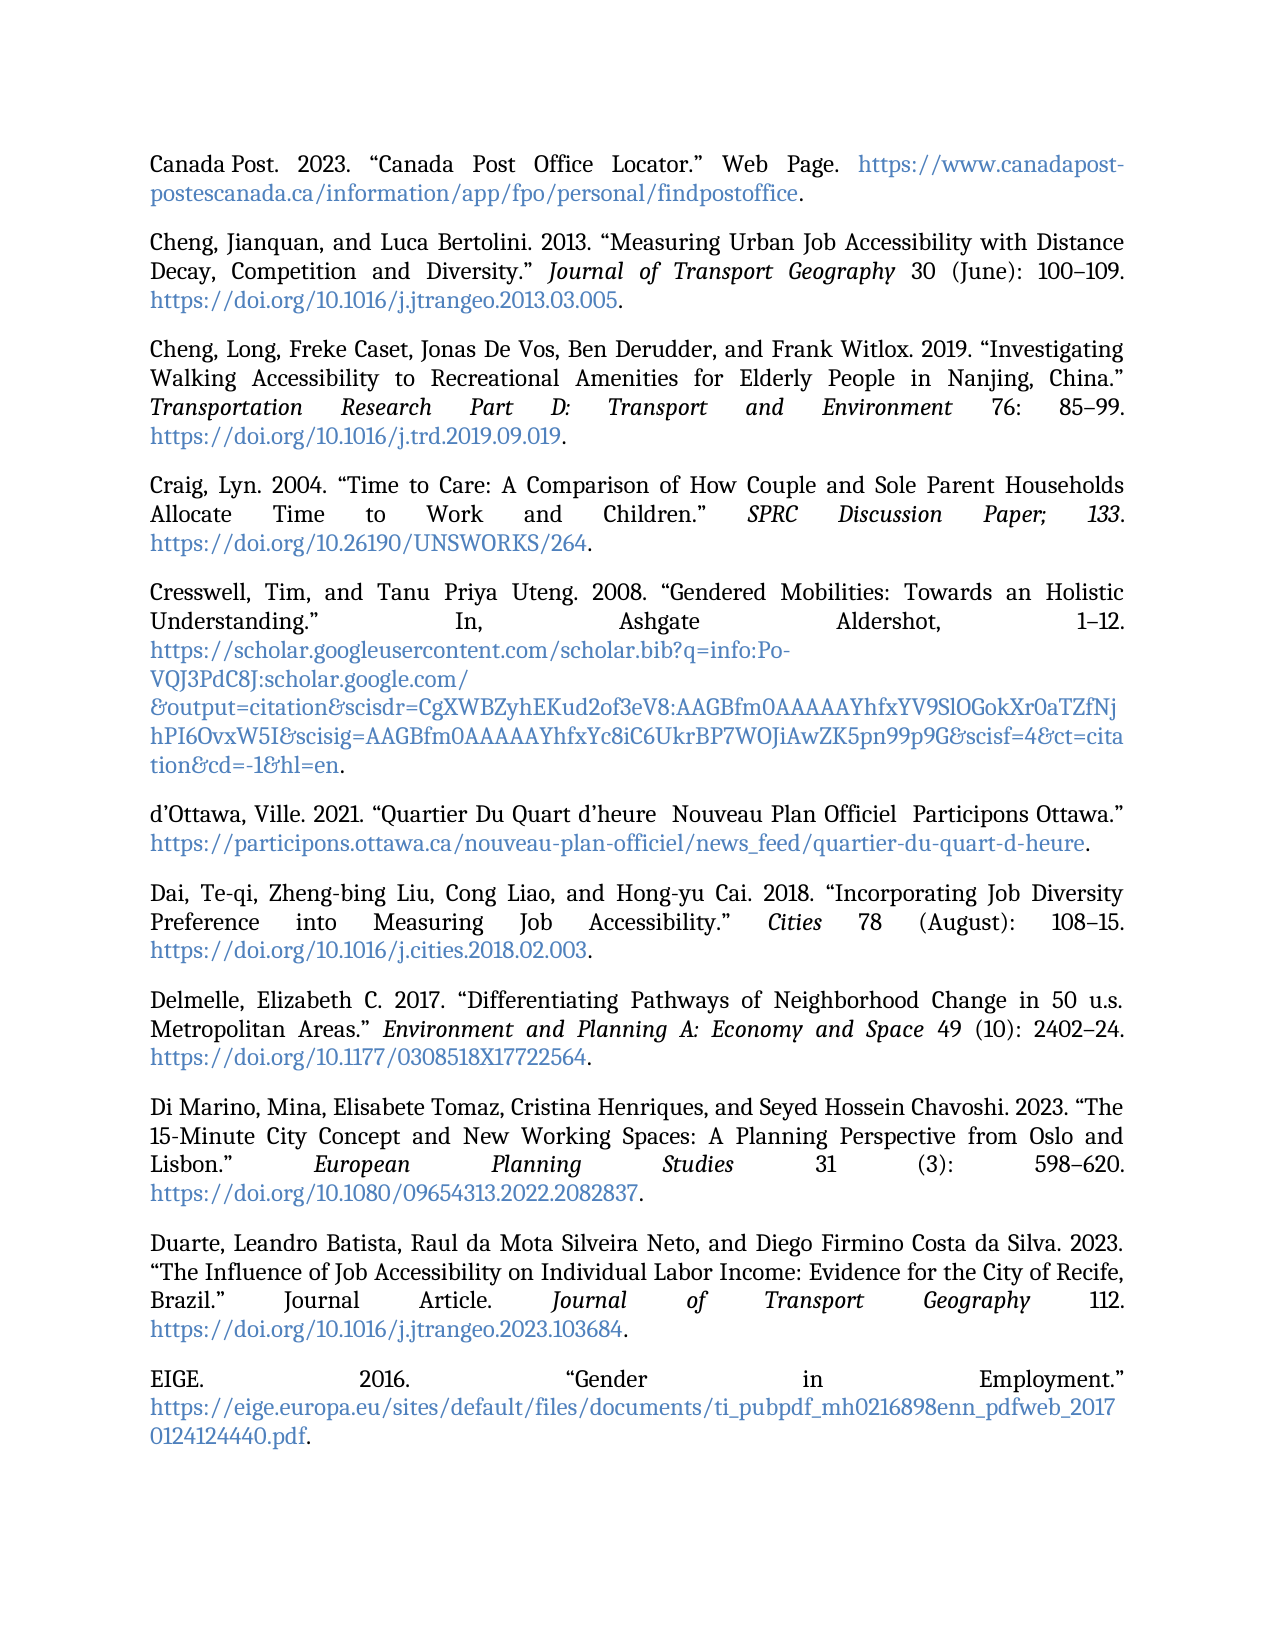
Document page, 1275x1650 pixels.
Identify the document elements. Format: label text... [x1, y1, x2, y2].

text Dai, Te-qi, Zheng-bing Liu, Cong Liao, and Hong-yu Cai. 2018. “Incorporating Job Diversity Preference into Measuring Job Accessibility.” Cities 78 (August): 108–15. https://doi.org/10.1016/j.cities.2018.02.003. [150, 879, 1125, 965]
text Cresswell, Tim, and Tanu Priya Uteng. 2008. “Gendered Mobilities: Towards an Holistic Understanding.” In, Ashgate Aldershot, 1–12. https://scholar.googleusercontent.com/scholar.bib?q=info:Po-VQJ3PdC8J:scholar.google.com/&output=citation&scisdr=CgXWBZyhEKud2of3eV8:AAGBfm0AAAAAYhfxYV9SlOGokXr0aTZfNjhPI6OvxW5I&scisig=AAGBfm0AAAAAYhfxYc8iC6UkrBP7WOJiAwZK5pn99p9G&scisf=4&ct=citation&cd=-1&hl=en. [150, 578, 1125, 779]
text Duarte, Leandro Batista, Raul da Mota Silveira Neto, and Diego Firmino Costa da Silva. 2023. “The Influence of Job Accessibility on Individual Labor Income: Evidence for the City of Recife, Brazil.” Journal Article. Journal of Transport Geography 112. https://doi.org/10.1016/j.jtrangeo.2023.103684. [150, 1229, 1125, 1344]
text Di Marino, Mina, Elisabete Tomaz, Cristina Henriques, and Seyed Hossein Chavoshi. 2023. “The 15-Minute City Concept and New Working Spaces: A Planning Perspective from Oslo and Lisbon.” European Planning Studies 31 (3): 598–620. https://doi.org/10.1080/09654313.2022.2082837. [150, 1093, 1125, 1208]
text Cheng, Jianquan, and Luca Bertolini. 2013. “Measuring Urban Job Accessibility with Distance Decay, Competition and Diversity.” Journal of Transport Geography 30 (June): 100–109. https://doi.org/10.1016/j.jtrangeo.2013.03.005. [150, 228, 1125, 314]
text d’Ottawa, Ville. 2021. “Quartier Du Quart d’heure Nouveau Plan Officiel Participons Ottawa.” https://participons.ottawa.ca/nouveau-plan-officiel/news_feed/quartier-du-quart-d-heure. [150, 800, 1125, 858]
text EIGE. 2016. “Gender in Employment.” https://eige.europa.eu/sites/default/files/documents/ti_pubpdf_mh0216898enn_pdfweb_20170124124440.pdf. [150, 1364, 1125, 1451]
text Delmelle, Elizabeth C. 2017. “Differentiating Pathways of Neighborhood Change in 50 u.s. Metropolitan Areas.” Environment and Planning A: Economy and Space 49 (10): 2402–24. https://doi.org/10.1177/0308518X17722564. [150, 986, 1125, 1072]
text Canada Post. 2023. “Canada Post Office Locator.” Web Page. https://www.canadapost-postescanada.ca/information/app/fpo/personal/findpostoffice. [150, 150, 1125, 207]
text Cheng, Long, Freke Caset, Jonas De Vos, Ben Derudder, and Frank Witlox. 2019. “Investigating Walking Accessibility to Recreational Amenities for Elderly People in Nanjing, China.” Transportation Research Part D: Transport and Environment 76: 85–99. https://doi.org/10.1016/j.trd.2019.09.019. [150, 335, 1125, 450]
text Craig, Lyn. 2004. “Time to Care: A Comparison of How Couple and Sole Parent Households Allocate Time to Work and Children.” SPRC Discussion Paper; 133. https://doi.org/10.26190/UNSWORKS/264. [150, 471, 1125, 557]
